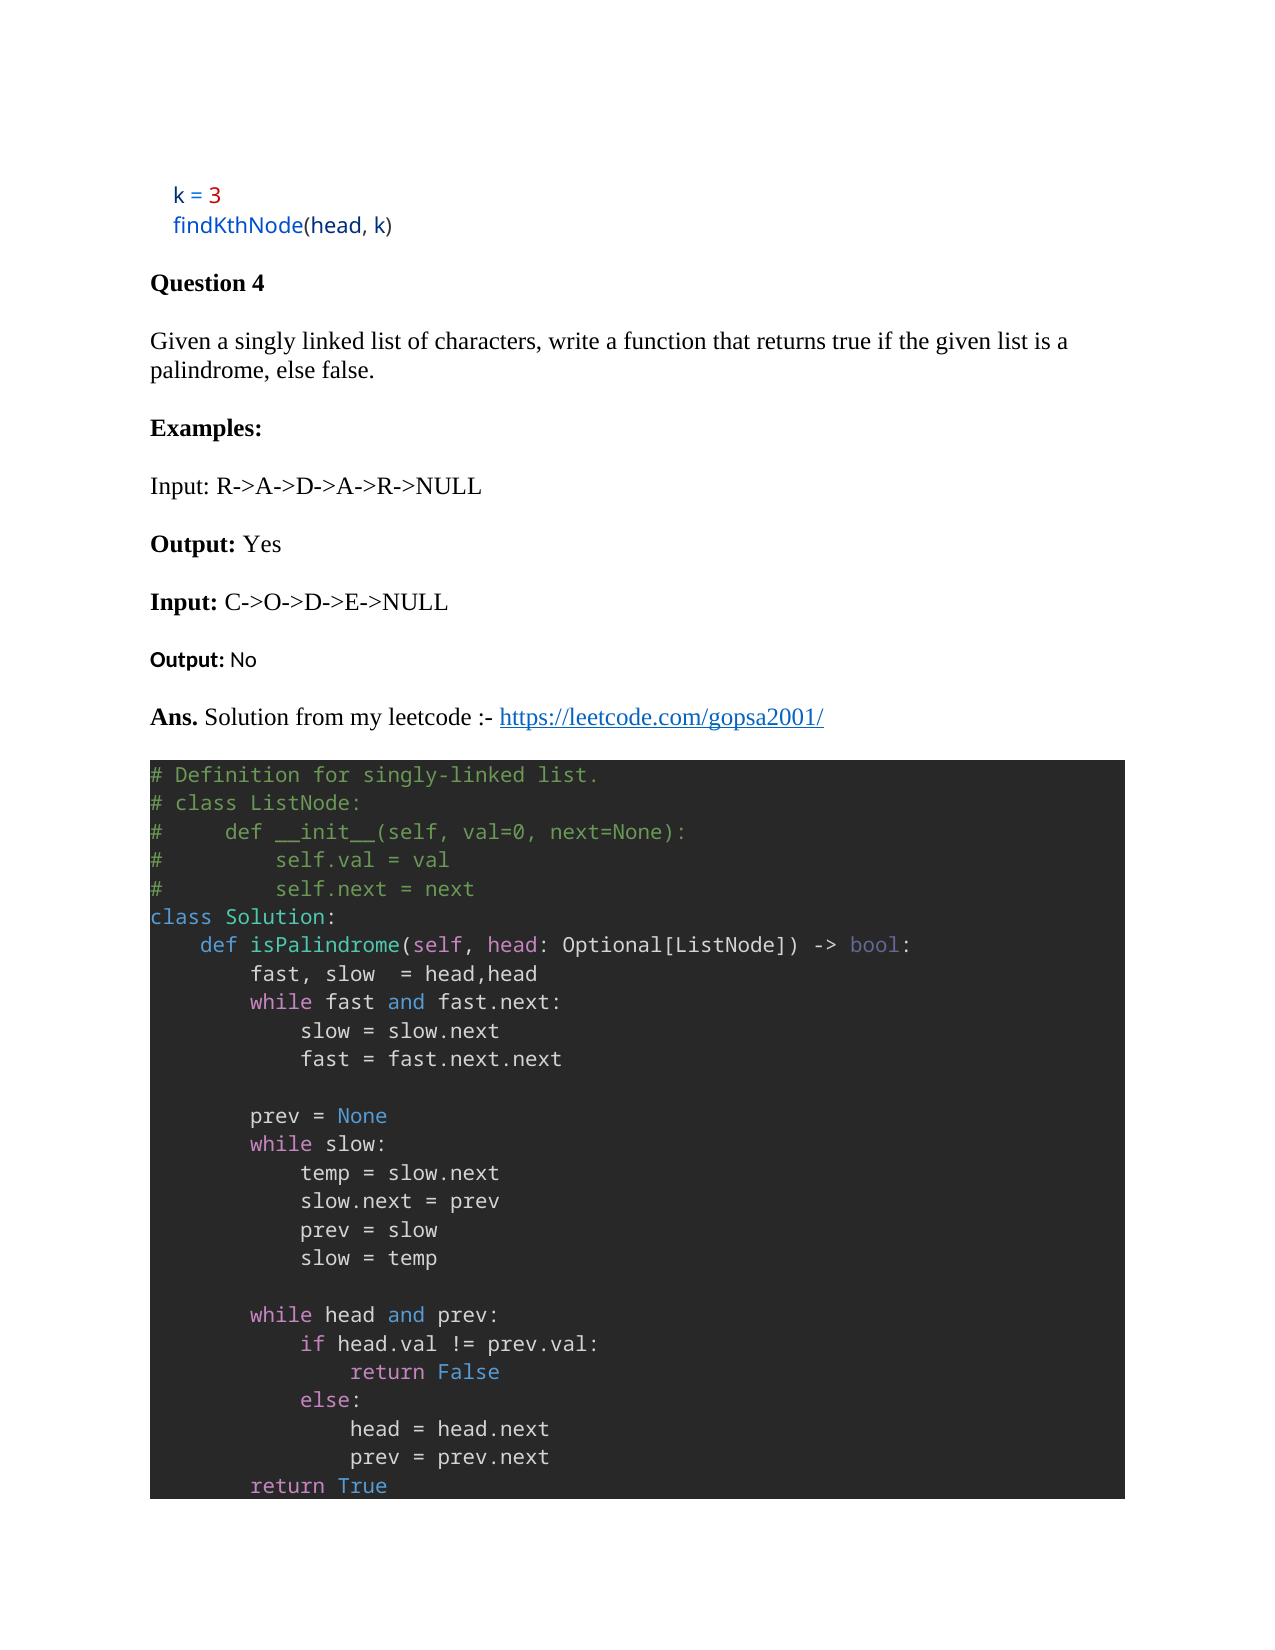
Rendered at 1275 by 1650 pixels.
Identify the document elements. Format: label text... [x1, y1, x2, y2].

text k = 3 [150, 180, 1125, 209]
text prev = prev.next [150, 1442, 1125, 1471]
text while head and prev: [150, 1300, 1125, 1329]
text while slow: [150, 1129, 1125, 1158]
text if head.val != prev.val: [150, 1329, 1125, 1357]
text def isPalindrome(self, head: Optional[ListNode]) -> bool: [150, 931, 1125, 959]
text return True [150, 1471, 1125, 1499]
text # self.val = val [150, 845, 1125, 874]
text slow = temp [150, 1243, 1125, 1272]
text # Definition for singly-linked list. [150, 760, 1125, 788]
text fast, slow = head,head [150, 959, 1125, 987]
text Given a singly linked list of characters, write a function that returns true if the given list is a palindrome, else false. [150, 326, 1125, 384]
text Examples: [150, 413, 1125, 442]
text Ans. Solution from my leetcode :- https://leetcode.com/gopsa2001/ [150, 702, 1125, 731]
text # class ListNode: [150, 788, 1125, 817]
text fast = fast.next.next [150, 1044, 1125, 1073]
text findKthNode(head, k) [150, 209, 1125, 239]
text Input: C->O->D->E->NULL [150, 587, 1125, 616]
text Output: Yes [150, 529, 1125, 558]
text # self.next = next [150, 874, 1125, 902]
text return False [150, 1357, 1125, 1386]
text slow = slow.next [150, 1016, 1125, 1044]
text prev = slow [150, 1215, 1125, 1243]
text Output: No [150, 645, 1125, 673]
text head = head.next [150, 1414, 1125, 1442]
text prev = None [150, 1101, 1125, 1129]
text temp = slow.next [150, 1158, 1125, 1186]
text while fast and fast.next: [150, 987, 1125, 1016]
text slow.next = prev [150, 1186, 1125, 1215]
text class Solution: [150, 902, 1125, 931]
text Question 4 [150, 268, 1125, 297]
text # def __init__(self, val=0, next=None): [150, 817, 1125, 845]
text Input: R->A->D->A->R->NULL [150, 471, 1125, 500]
text else: [150, 1386, 1125, 1414]
